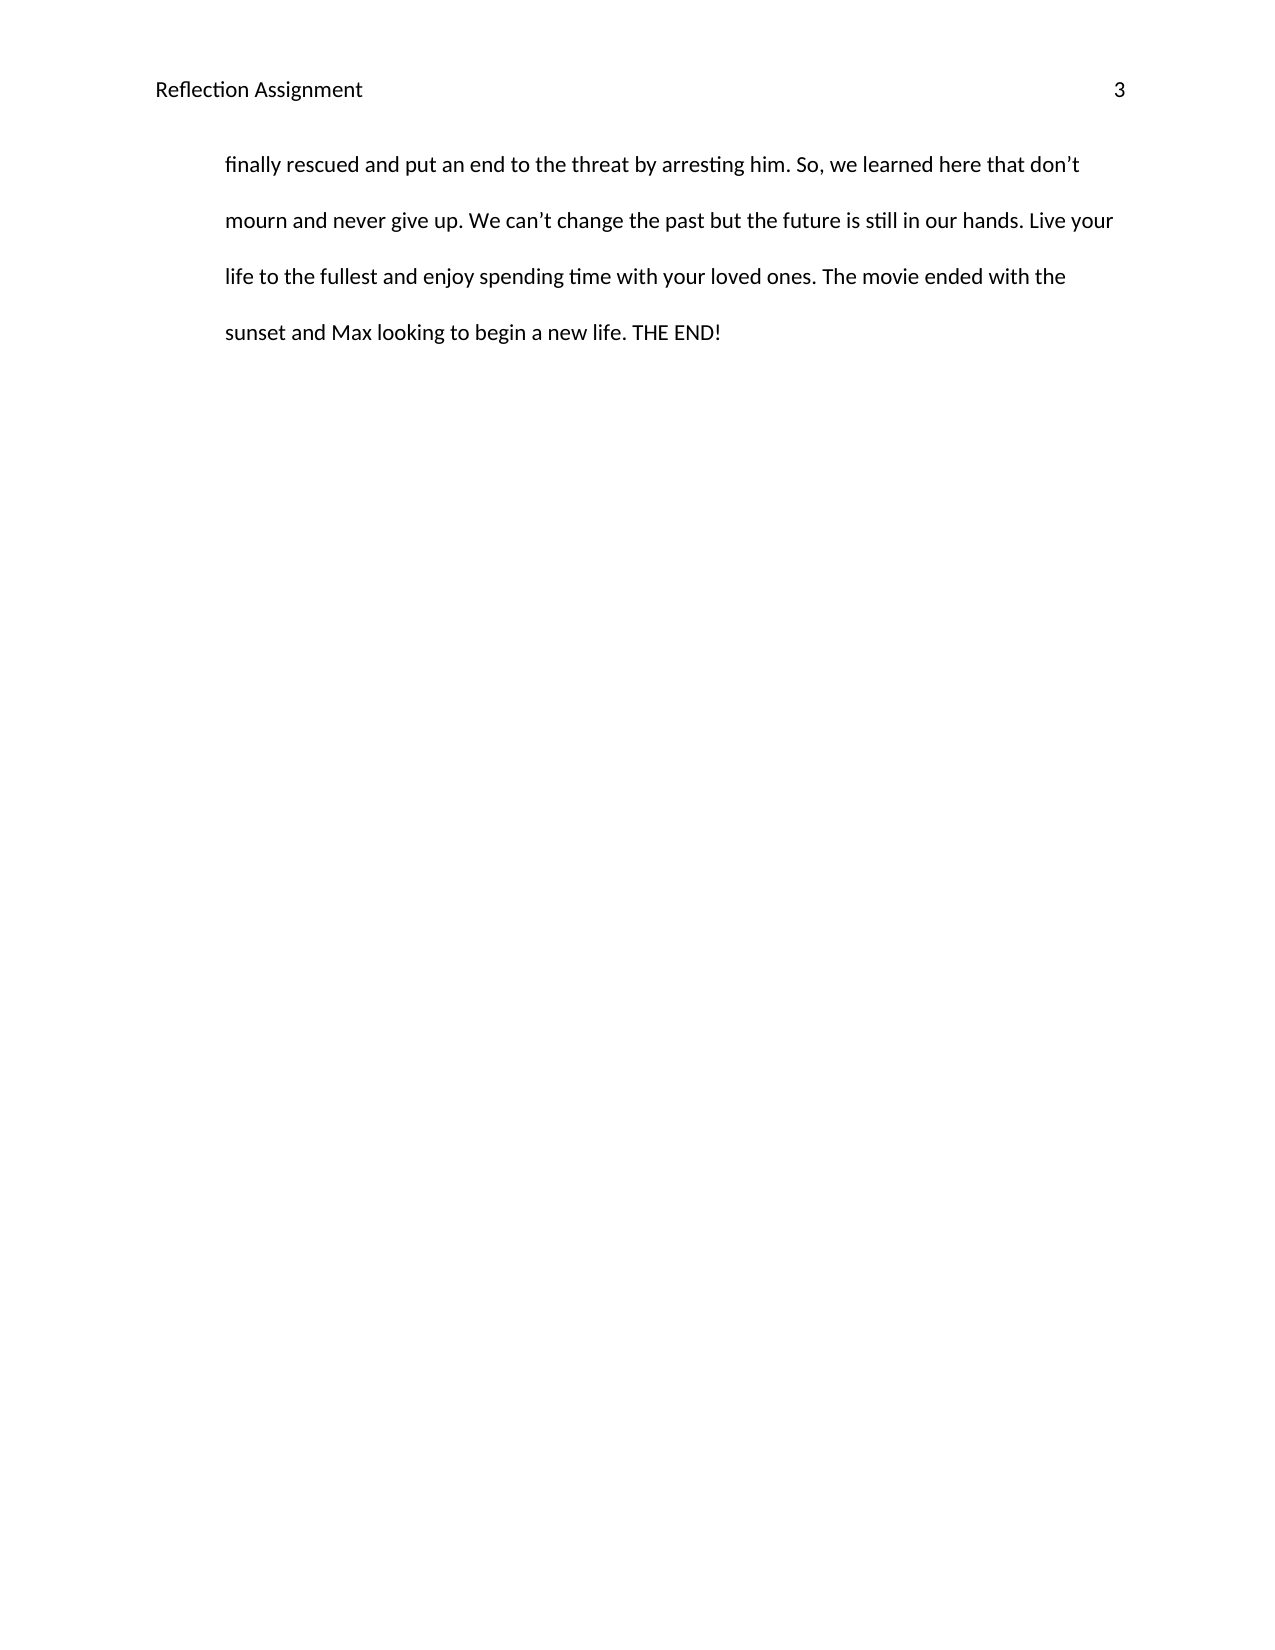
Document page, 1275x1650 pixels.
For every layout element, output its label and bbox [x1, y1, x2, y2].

text [150, 150, 1125, 346]
